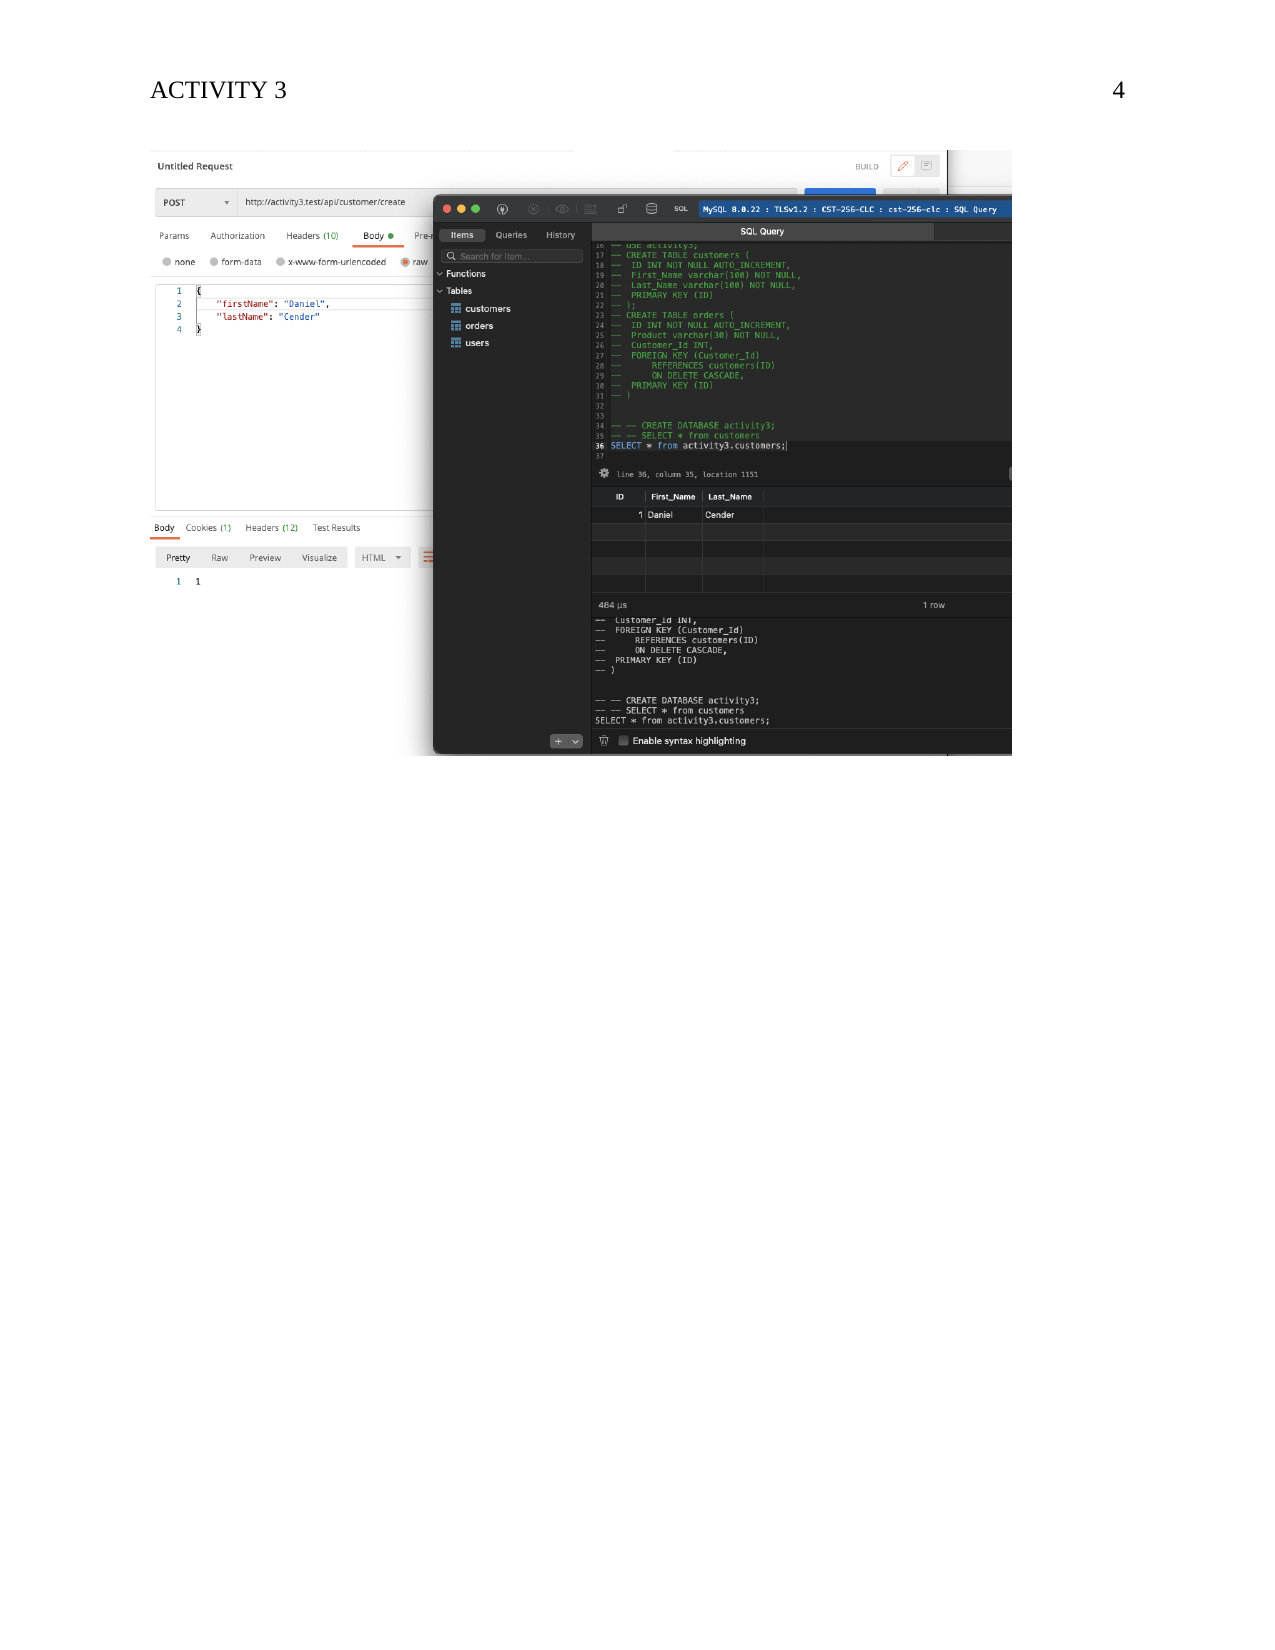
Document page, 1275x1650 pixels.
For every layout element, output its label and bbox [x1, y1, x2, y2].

picture [150, 150, 1012, 756]
